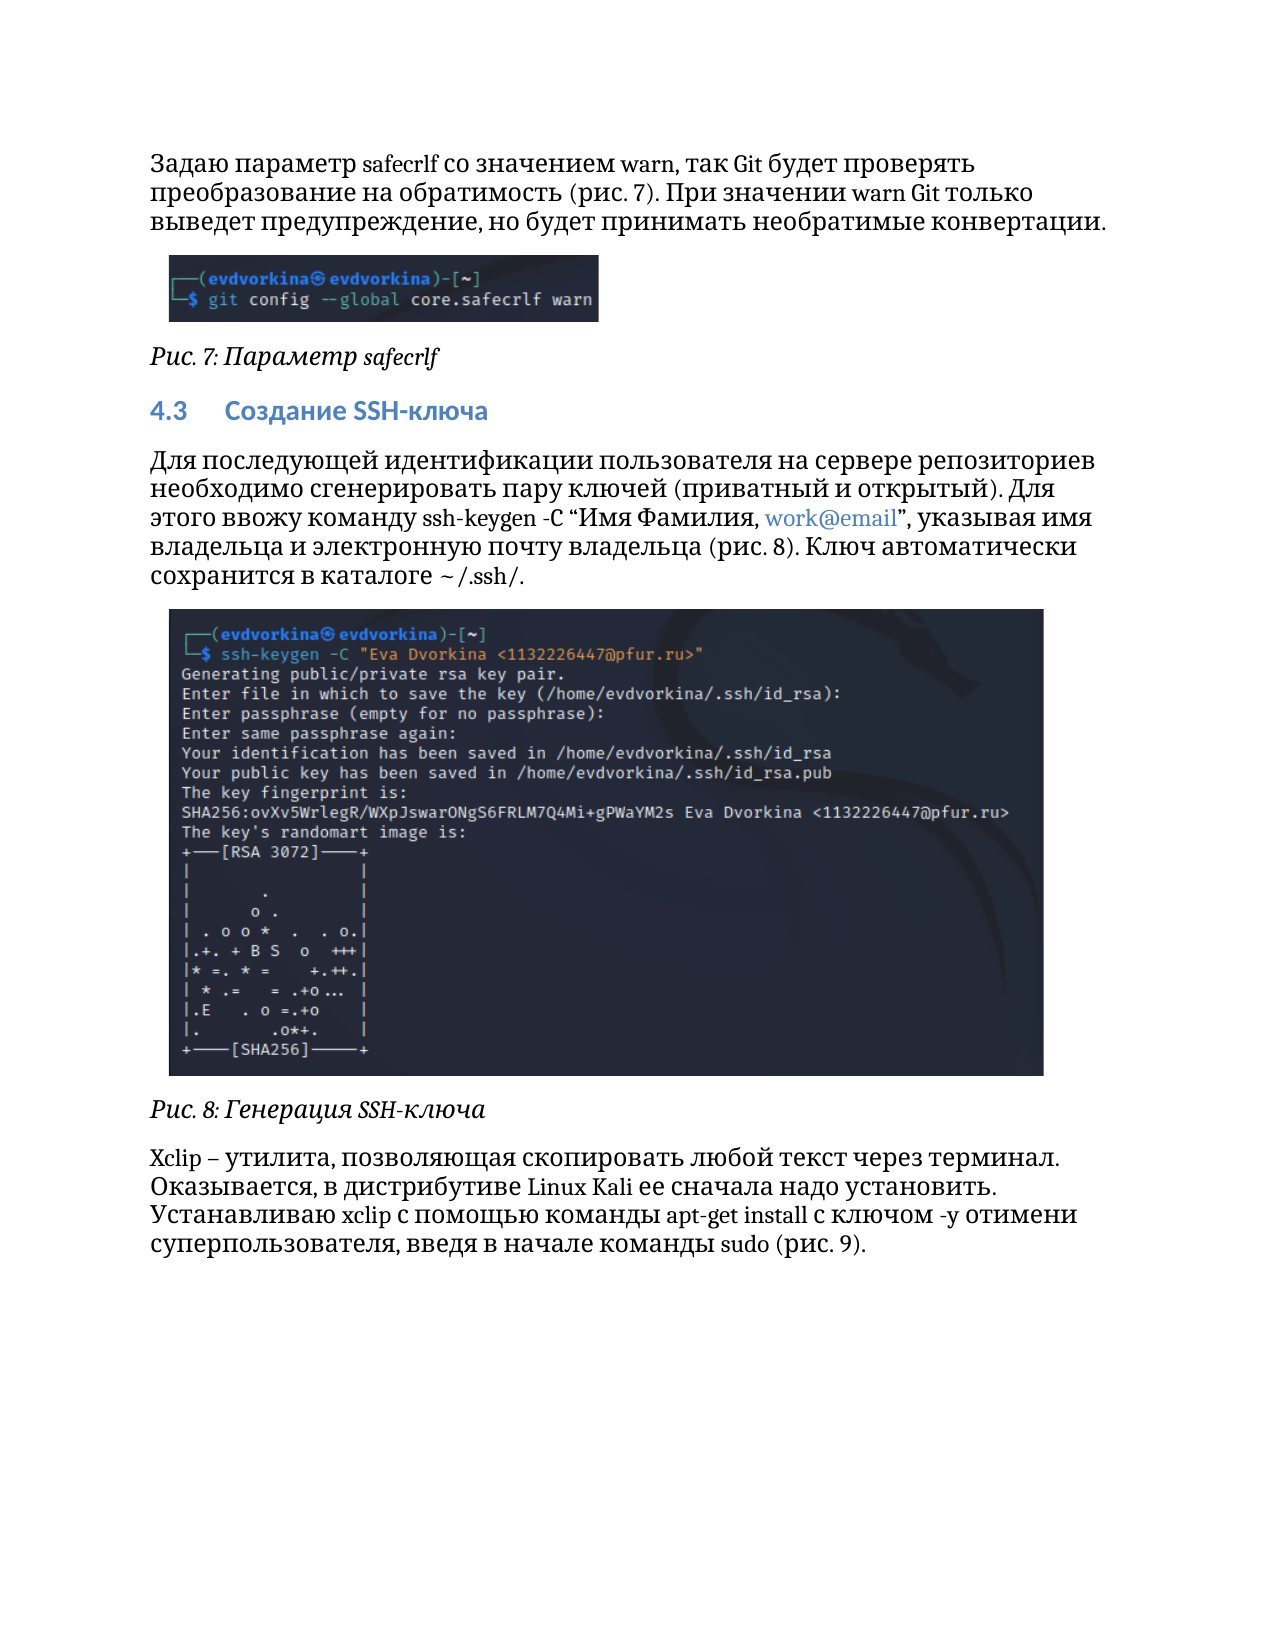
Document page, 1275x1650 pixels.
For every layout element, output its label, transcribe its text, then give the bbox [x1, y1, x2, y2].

subtitle 4.3 Создание SSH-ключа [150, 392, 1125, 428]
text Для последующей идентификации пользователя на сервере репозиториев необходимо сгенерировать пару ключей (приватный и открытый). Для этого ввожу команду ssh-keygen -C “Имя Фамилия, work@email”, указывая имя владельца и электронную почту владельца (рис. 8). Ключ автоматически сохранится в каталоге ~/.ssh/. [150, 447, 1125, 590]
text Рис. 7: Параметр safecrlf [150, 343, 1125, 371]
picture [168, 609, 1044, 1076]
picture [168, 255, 599, 322]
text Рис. 8: Генерация SSH-ключа [150, 1096, 1125, 1125]
text Xclip – утилита, позволяющая скопировать любой текст через терминал. Оказывается, в дистрибутиве Linux Kali ее сначала надо установить. Устанавливаю xclip с помощью команды apt-get install с ключом -y отимени суперпользователя, введя в начале команды sudo (рис. 9). [150, 1144, 1125, 1259]
text Задаю параметр safecrlf со значением warn, так Git будет проверять преобразование на обратимость (рис. 7). При значении warn Git только выведет предупреждение, но будет принимать необратимые конвертации. [150, 150, 1125, 236]
